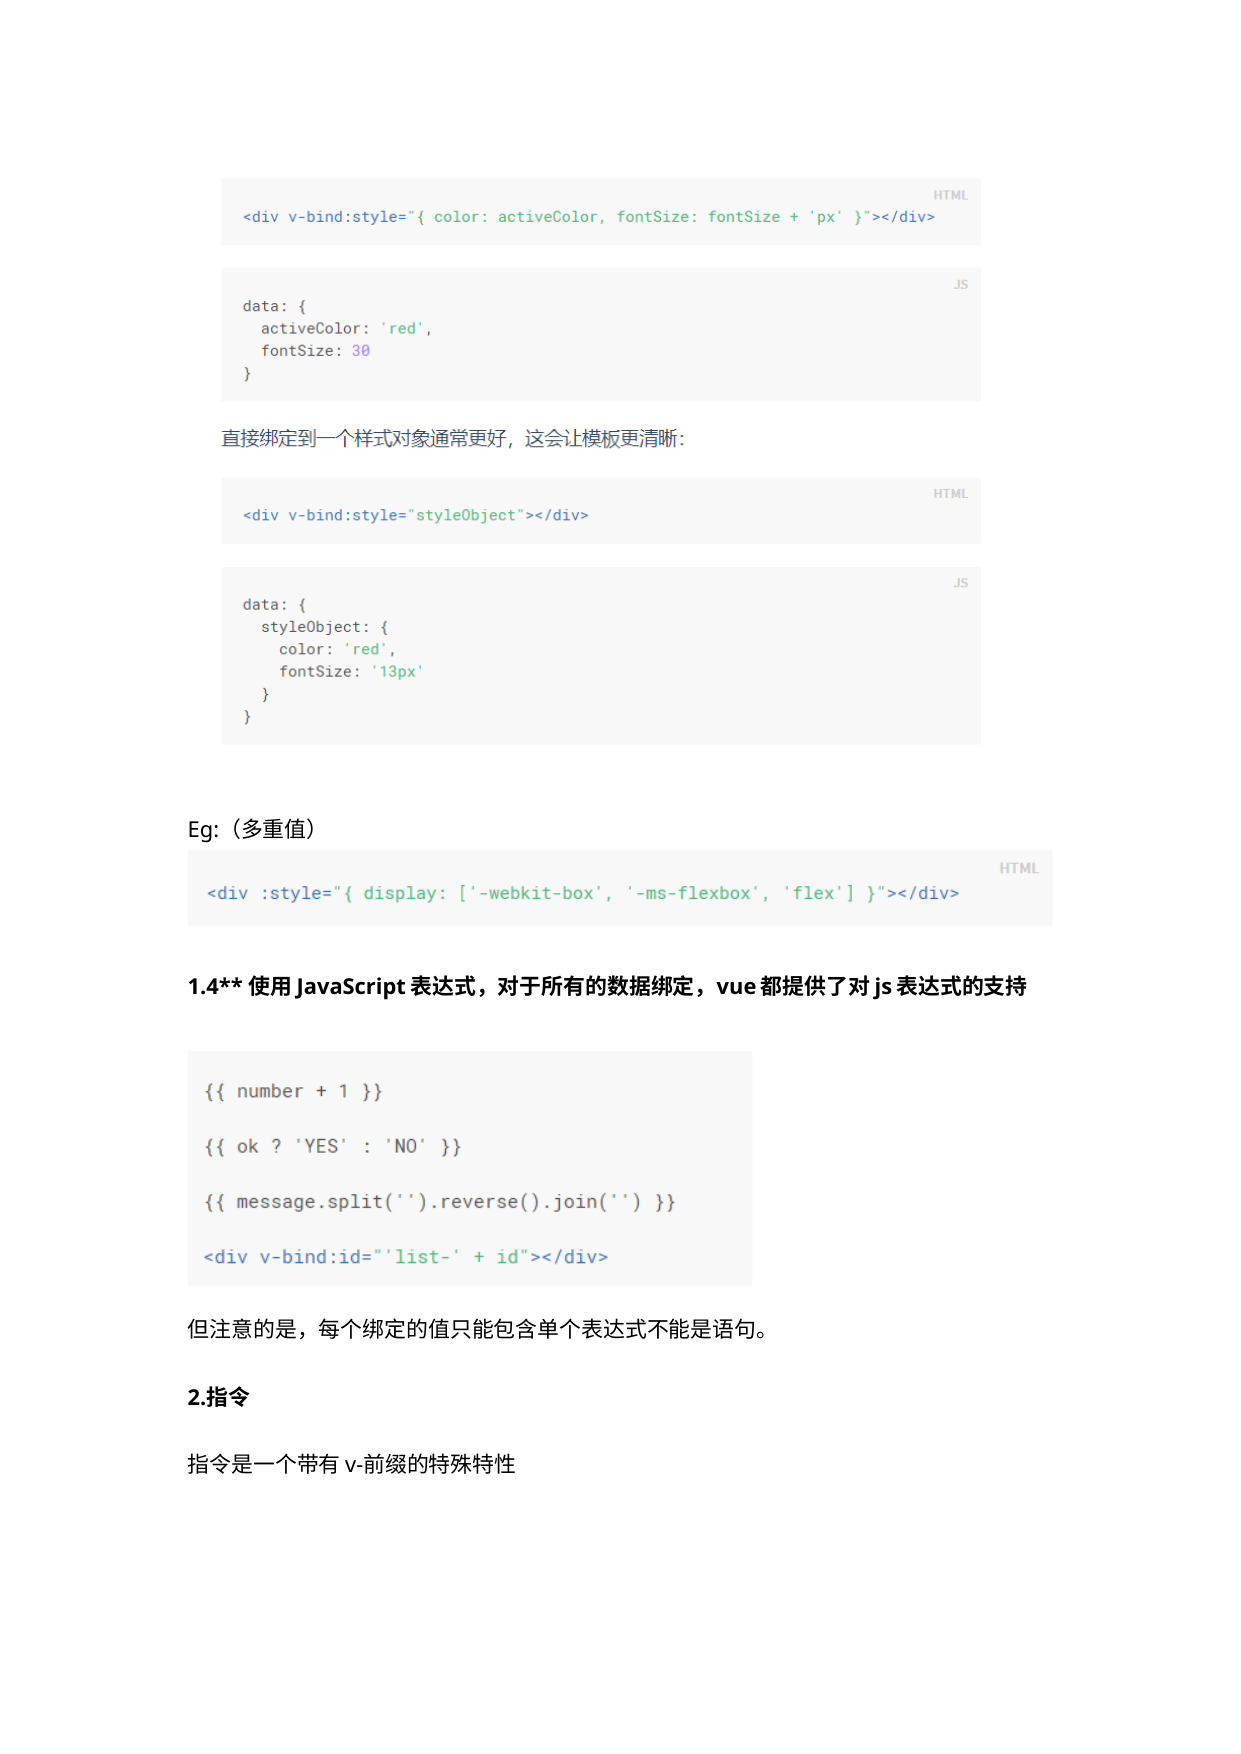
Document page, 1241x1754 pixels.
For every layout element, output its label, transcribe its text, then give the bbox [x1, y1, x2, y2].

subtitle 1.4** 使用JavaScript表达式，对于所有的数据绑定，vue都提供了对js表达式的支持 [187, 969, 1053, 1002]
text 指令是一个带有v-前缀的特殊特性 [187, 1447, 1053, 1479]
subtitle 2.指令 [187, 1380, 1053, 1412]
picture [187, 162, 1053, 767]
text Eg:（多重值） [187, 812, 1053, 844]
picture [187, 844, 1053, 932]
text 但注意的是，每个绑定的值只能包含单个表达式不能是语句。 [187, 1312, 1053, 1344]
picture [187, 1051, 753, 1286]
